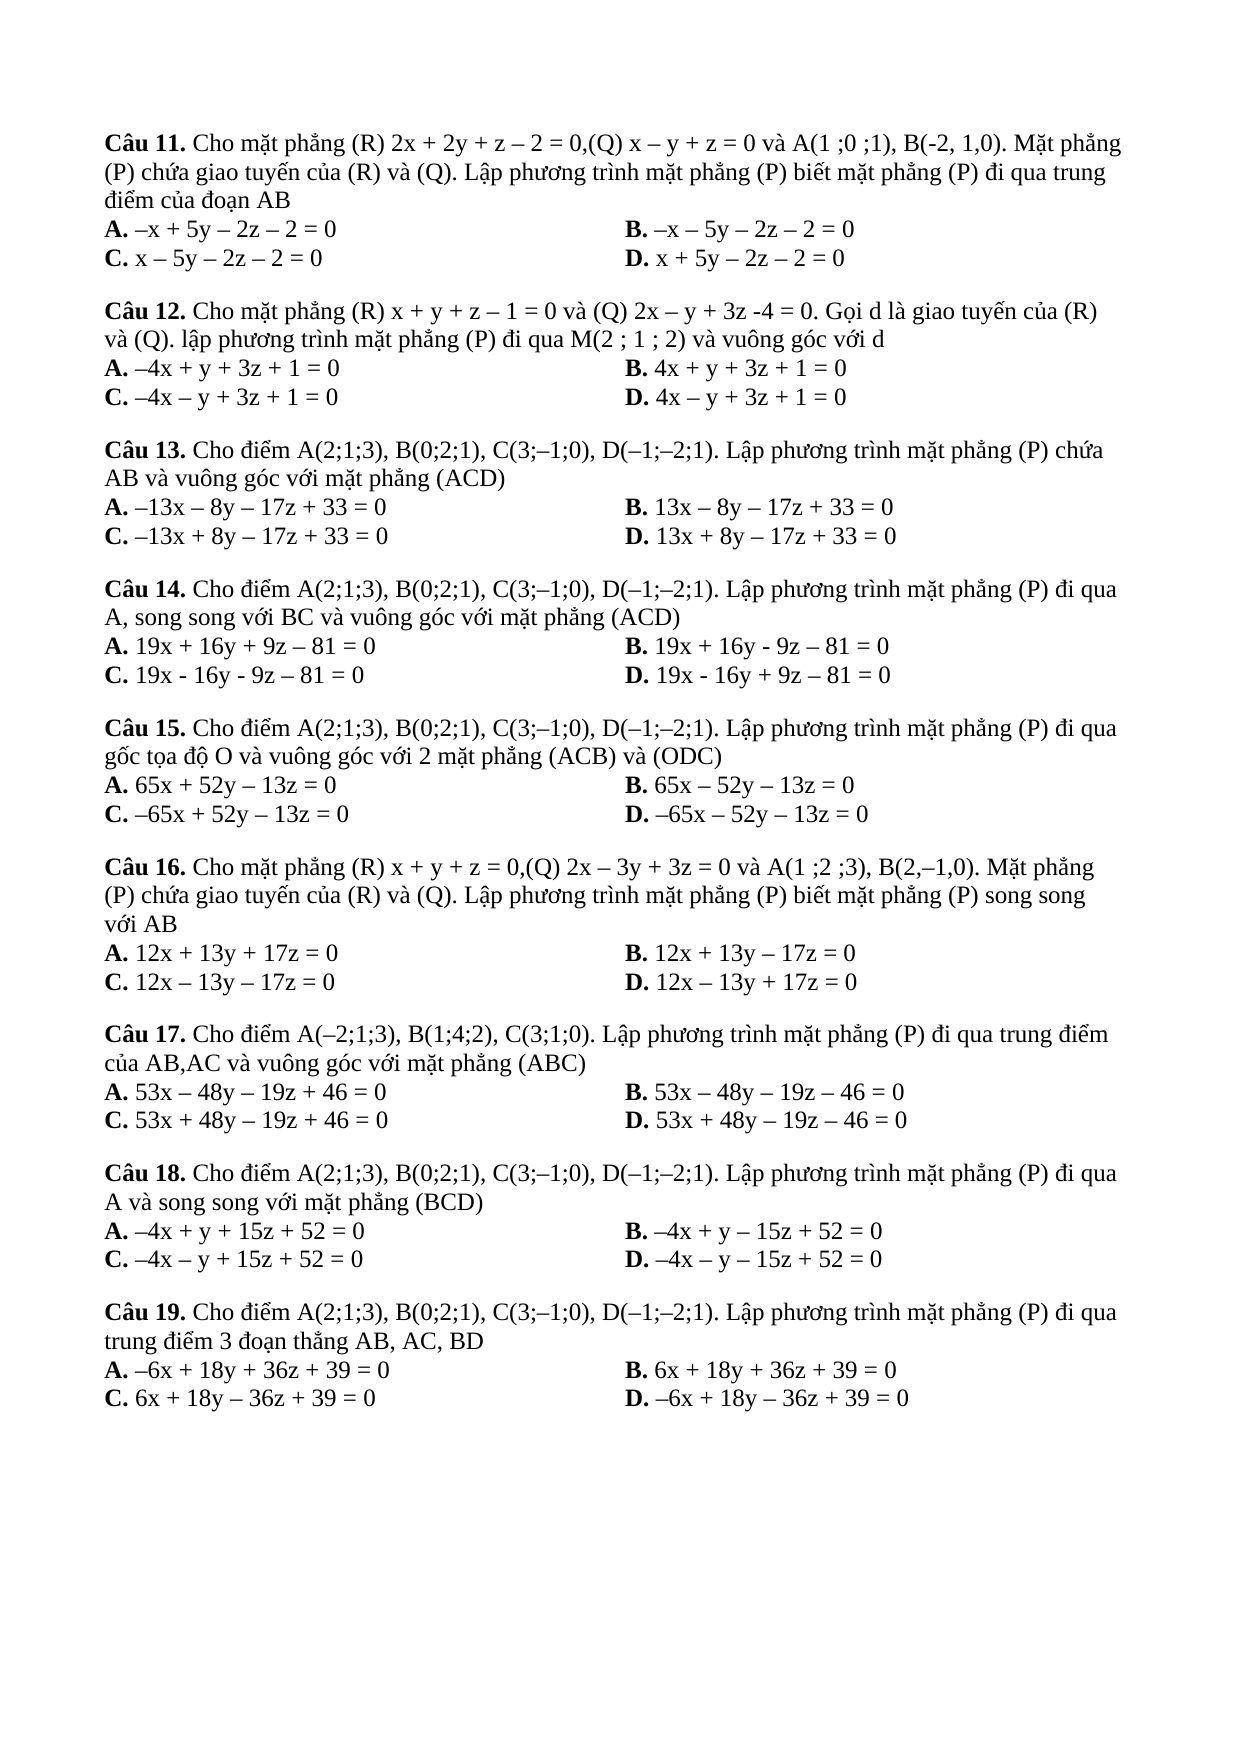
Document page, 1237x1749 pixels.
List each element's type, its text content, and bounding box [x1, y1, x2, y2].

table_cell D. –4x – y – 15z + 52 = 0 [614, 1245, 1134, 1273]
table_cell D. 4x – y + 3z + 1 = 0 [614, 382, 1134, 411]
table_cell B. 19x + 16y - 9z – 81 = 0 [614, 631, 1134, 660]
table_cell B. 6x + 18y + 36z + 39 = 0 [614, 1355, 1134, 1383]
table_cell A. –4x + y + 3z + 1 = 0 [93, 353, 614, 382]
table_cell A. 65x + 52y – 13z = 0 [93, 770, 614, 799]
table_cell B. 65x – 52y – 13z = 0 [614, 770, 1134, 799]
table_cell C. –4x – y + 15z + 52 = 0 [93, 1245, 614, 1273]
table_cell D. 12x – 13y + 17z = 0 [614, 967, 1134, 995]
table_header Câu 17. Cho điểm A(–2;1;3), B(1;4;2), C(3;1;0). Lập phương trình mặt phẳng (P) đi qua trung điểm của AB,AC và vuông góc với mặt phẳng (ABC) [93, 1019, 1134, 1077]
table_cell A. 12x + 13y + 17z = 0 [93, 938, 614, 967]
table_header Câu 19. Cho điểm A(2;1;3), B(0;2;1), C(3;–1;0), D(–1;–2;1). Lập phương trình mặt phẳng (P) đi qua trung điểm 3 đoạn thẳng AB, AC, BD [93, 1297, 1134, 1355]
table_cell B. –4x + y – 15z + 52 = 0 [614, 1216, 1134, 1244]
table_cell B. –x – 5y – 2z – 2 = 0 [614, 214, 1134, 243]
table_header Câu 18. Cho điểm A(2;1;3), B(0;2;1), C(3;–1;0), D(–1;–2;1). Lập phương trình mặt phẳng (P) đi qua A và song song với mặt phẳng (BCD) [93, 1158, 1134, 1216]
table_cell C. –4x – y + 3z + 1 = 0 [93, 382, 614, 411]
table_cell C. x – 5y – 2z – 2 = 0 [93, 243, 614, 272]
table_cell D. 53x + 48y – 19z – 46 = 0 [614, 1106, 1134, 1134]
table_cell B. 53x – 48y – 19z – 46 = 0 [614, 1077, 1134, 1106]
table_cell A. –x + 5y – 2z – 2 = 0 [93, 214, 614, 243]
table_cell A. –6x + 18y + 36z + 39 = 0 [93, 1355, 614, 1383]
table_cell C. 53x + 48y – 19z + 46 = 0 [93, 1106, 614, 1134]
table_cell D. x + 5y – 2z – 2 = 0 [614, 243, 1134, 272]
table_cell A. 53x – 48y – 19z + 46 = 0 [93, 1077, 614, 1106]
table_cell C. 19x - 16y - 9z – 81 = 0 [93, 660, 614, 689]
table_header Câu 15. Cho điểm A(2;1;3), B(0;2;1), C(3;–1;0), D(–1;–2;1). Lập phương trình mặt phẳng (P) đi qua gốc tọa độ O và vuông góc với 2 mặt phẳng (ACB) và (ODC) [93, 713, 1134, 770]
table_cell B. 4x + y + 3z + 1 = 0 [614, 353, 1134, 382]
table_cell D. –65x – 52y – 13z = 0 [614, 799, 1134, 828]
table_header Câu 14. Cho điểm A(2;1;3), B(0;2;1), C(3;–1;0), D(–1;–2;1). Lập phương trình mặt phẳng (P) đi qua A, song song với BC và vuông góc với mặt phẳng (ACD) [93, 574, 1134, 631]
table_cell D. –6x + 18y – 36z + 39 = 0 [614, 1384, 1134, 1412]
table_cell B. 12x + 13y – 17z = 0 [614, 938, 1134, 967]
table_cell C. –65x + 52y – 13z = 0 [93, 799, 614, 828]
table_cell A. –4x + y + 15z + 52 = 0 [93, 1216, 614, 1244]
table_header Câu 13. Cho điểm A(2;1;3), B(0;2;1), C(3;–1;0), D(–1;–2;1). Lập phương trình mặt phẳng (P) chứa AB và vuông góc với mặt phẳng (ACD) [93, 435, 1134, 492]
table_cell C. –13x + 8y – 17z + 33 = 0 [93, 521, 614, 550]
table_header Câu 12. Cho mặt phẳng (R) x + y + z – 1 = 0 và (Q) 2x – y + 3z -4 = 0. Gọi d là giao tuyến của (R) và (Q). lập phương trình mặt phẳng (P) đi qua M(2 ; 1 ; 2) và vuông góc với d [93, 296, 1134, 353]
table_cell D. 13x + 8y – 17z + 33 = 0 [614, 521, 1134, 550]
table_cell A. –13x – 8y – 17z + 33 = 0 [93, 492, 614, 521]
table_cell B. 13x – 8y – 17z + 33 = 0 [614, 492, 1134, 521]
table_cell C. 12x – 13y – 17z = 0 [93, 967, 614, 995]
table_header Câu 16. Cho mặt phẳng (R) x + y + z = 0,(Q) 2x – 3y + 3z = 0 và A(1 ;2 ;3), B(2,–1,0). Mặt phẳng (P) chứa giao tuyến của (R) và (Q). Lập phương trình mặt phẳng (P) biết mặt phẳng (P) song song với AB [93, 852, 1134, 938]
table_cell A. 19x + 16y + 9z – 81 = 0 [93, 631, 614, 660]
table_cell D. 19x - 16y + 9z – 81 = 0 [614, 660, 1134, 689]
table_header Câu 11. Cho mặt phẳng (R) 2x + 2y + z – 2 = 0,(Q) x – y + z = 0 và A(1 ;0 ;1), B(-2, 1,0). Mặt phẳng (P) chứa giao tuyến của (R) và (Q). Lập phương trình mặt phẳng (P) biết mặt phẳng (P) đi qua trung điểm của đoạn AB [93, 128, 1134, 214]
table_cell C. 6x + 18y – 36z + 39 = 0 [93, 1384, 614, 1412]
